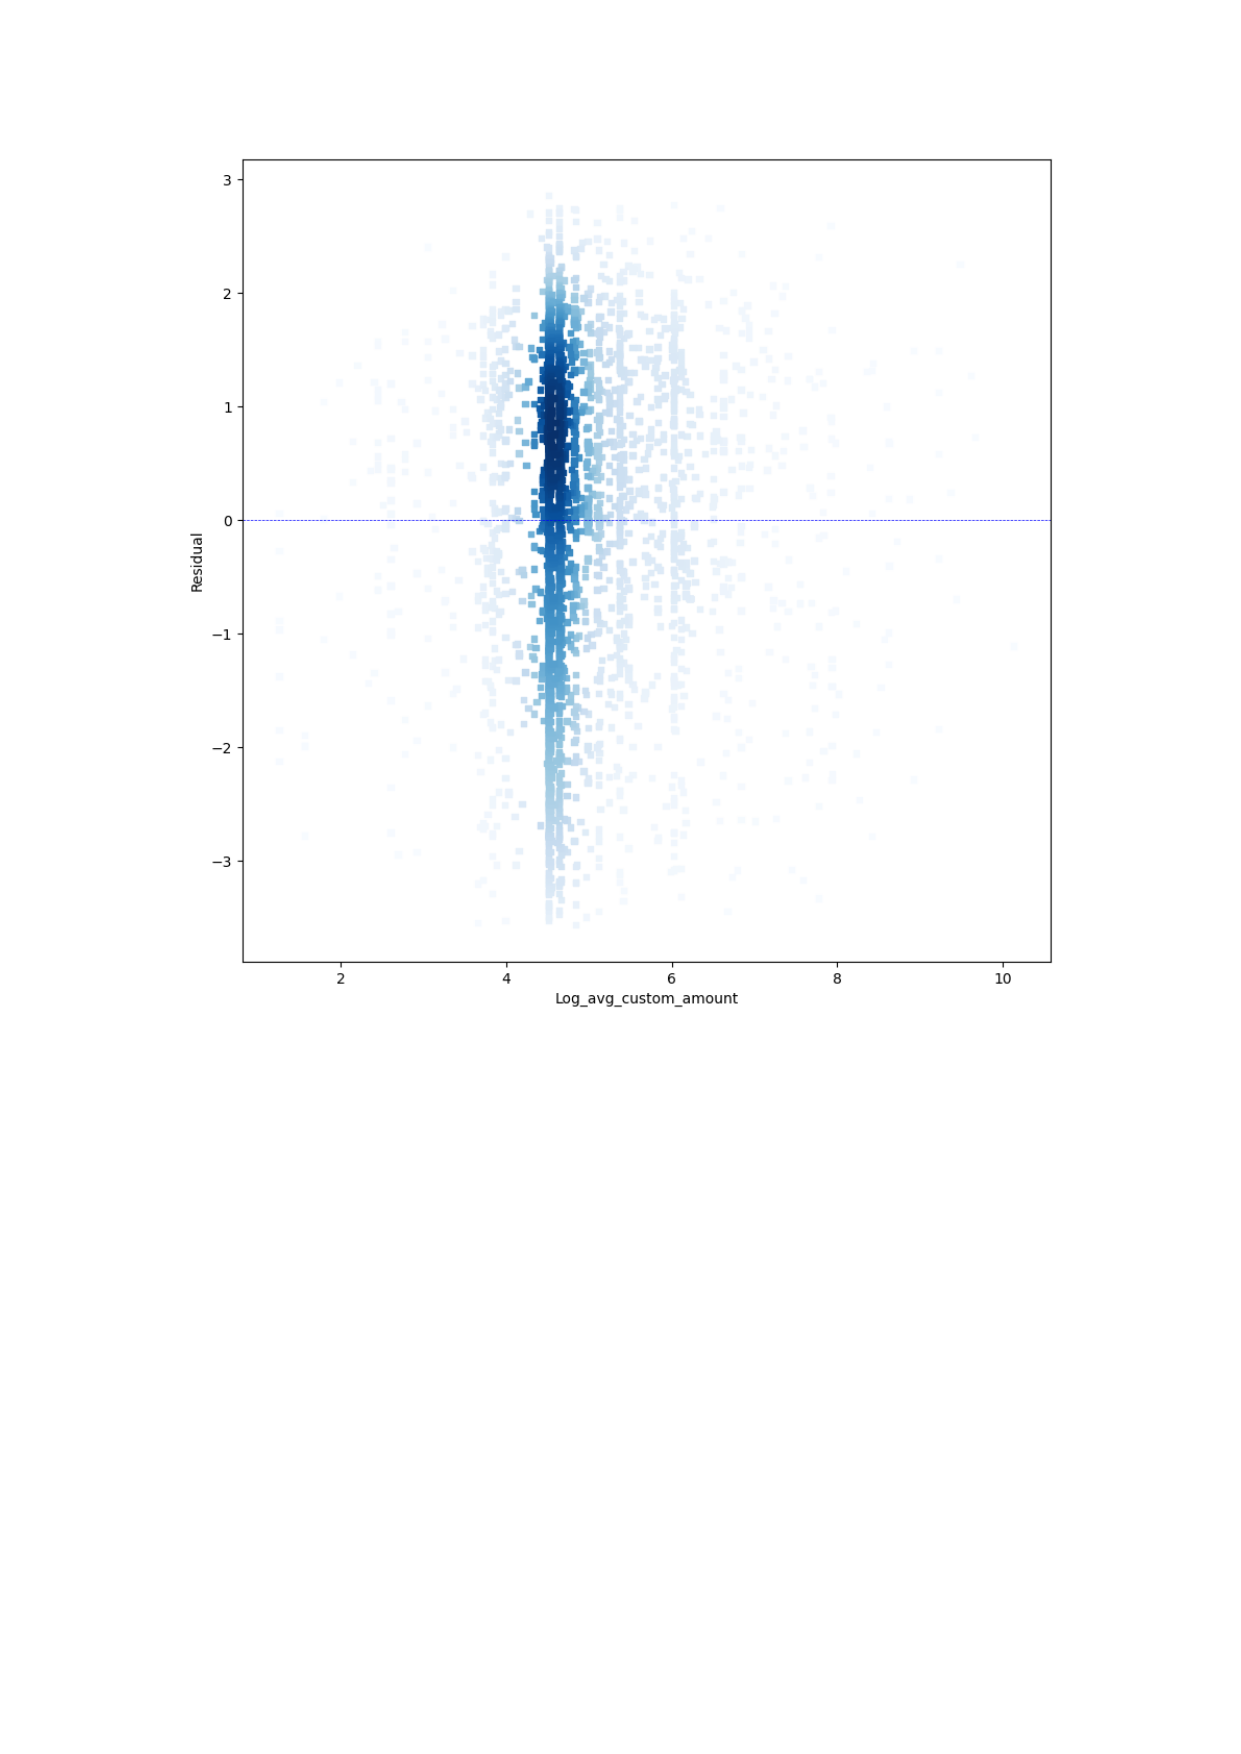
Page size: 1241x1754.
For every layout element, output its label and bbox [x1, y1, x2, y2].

picture [180, 150, 1060, 1017]
